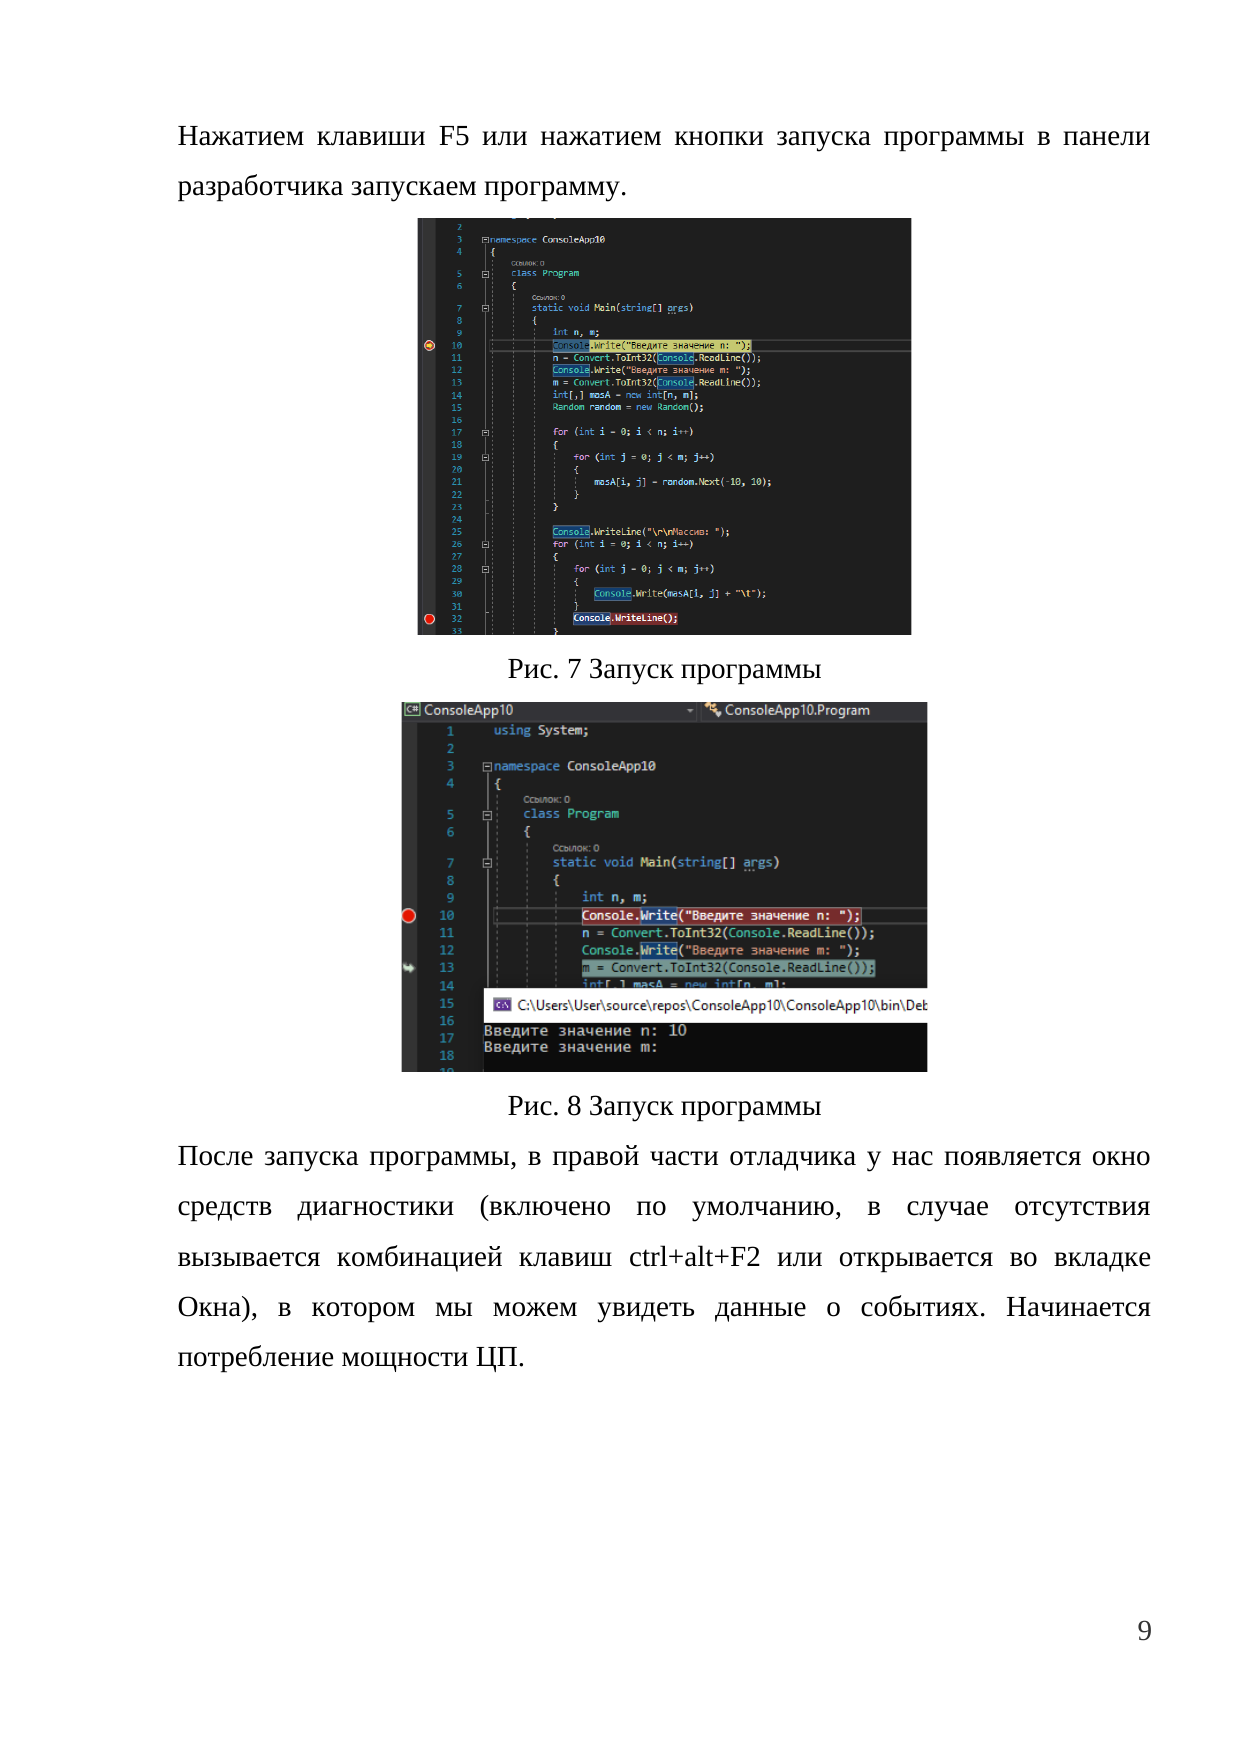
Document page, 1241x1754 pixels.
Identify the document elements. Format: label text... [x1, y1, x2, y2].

text После запуска программы, в правой части отладчика у нас появляется окно средств диагностики (включено по умолчанию, в случае отсутствия вызывается комбинацией клавиш ctrl+alt+F2 или открывается во вкладке Окна), в котором мы можем увидеть данные о событиях. Начинается потребление мощности ЦП. [177, 1138, 1152, 1373]
picture [401, 702, 928, 1072]
picture [417, 218, 912, 635]
text Нажатием клавиши F5 или нажатием кнопки запуска программы в панели разработчика запускаем программу. [177, 118, 1152, 202]
text Рис. 8 Запуск программы [177, 1088, 1152, 1121]
text Рис. 7 Запуск программы [177, 652, 1152, 685]
